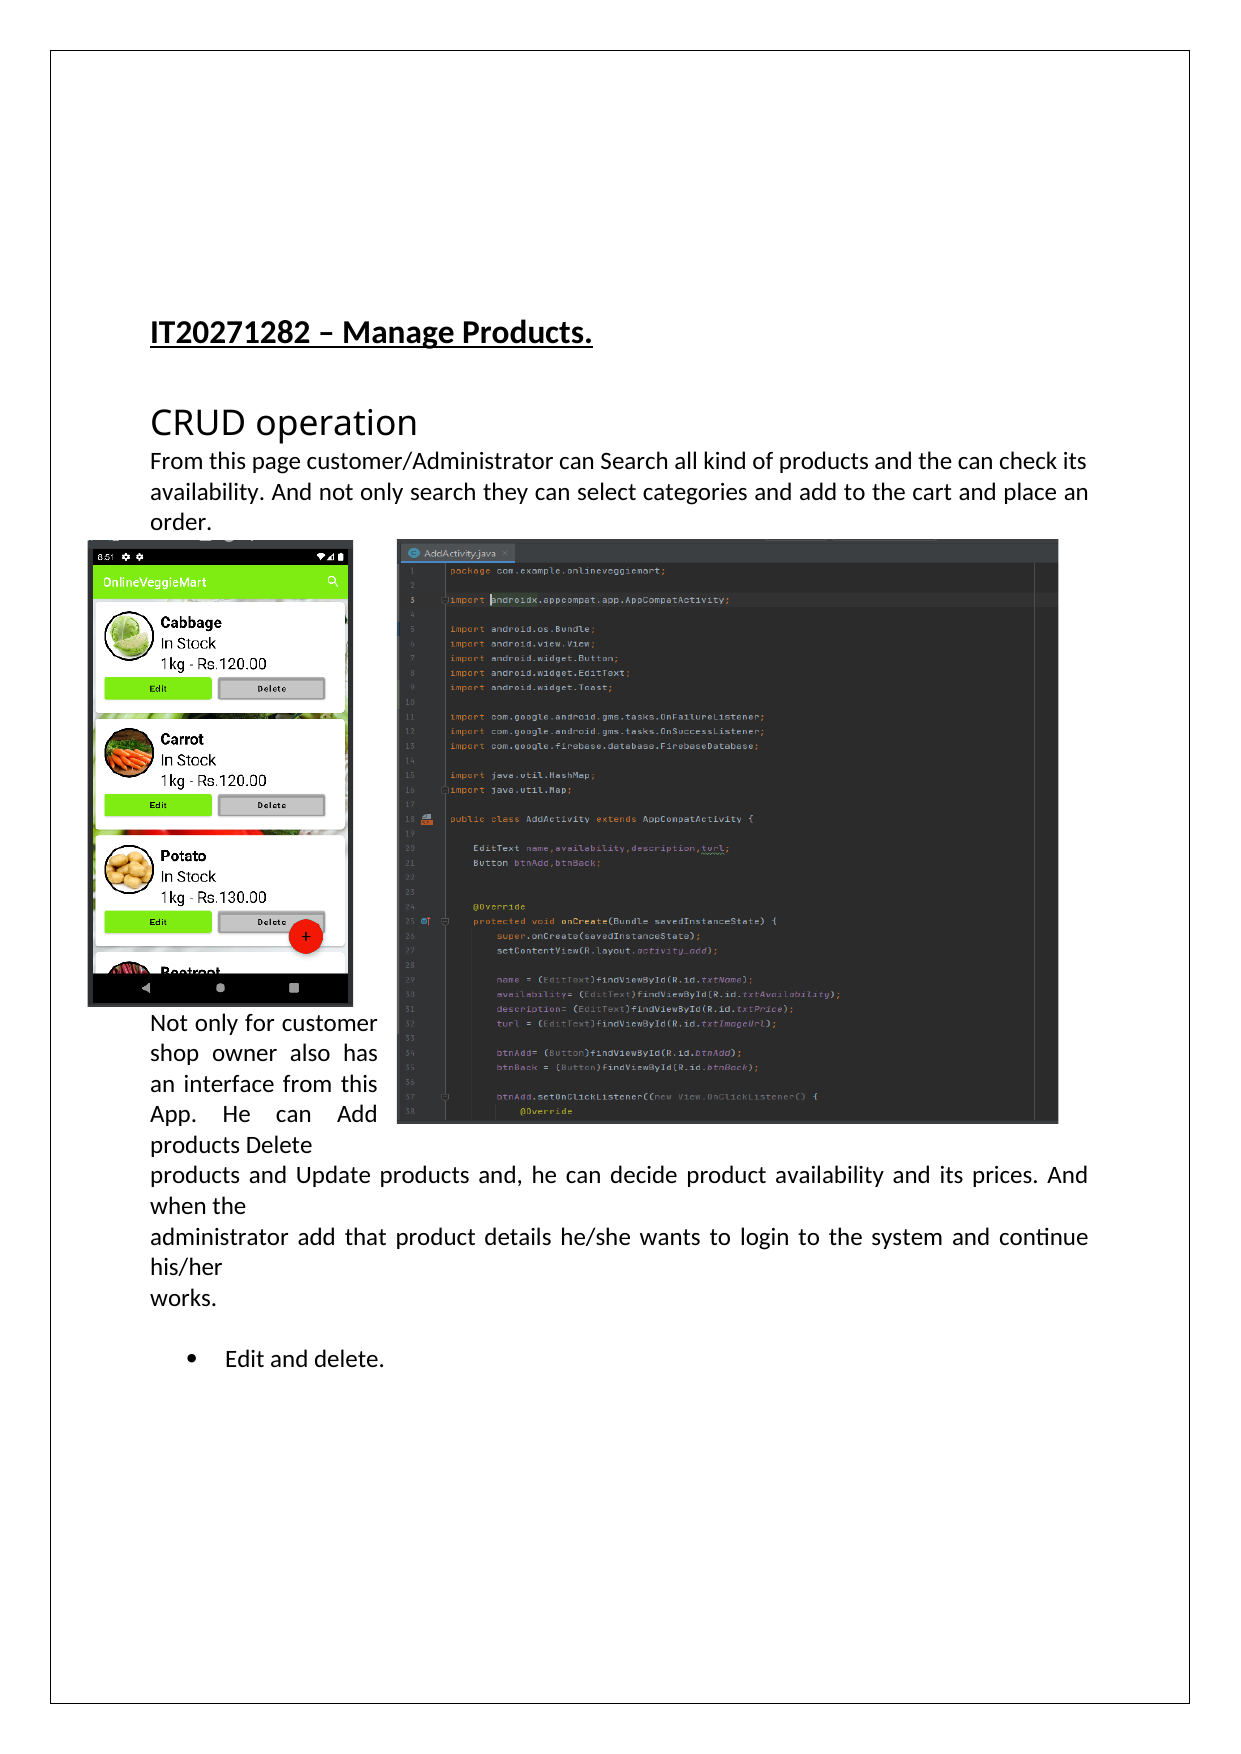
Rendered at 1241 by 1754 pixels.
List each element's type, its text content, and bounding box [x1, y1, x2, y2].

list Edit and delete. [187, 1343, 1090, 1373]
picture [396, 539, 1059, 1124]
text CRUD operation [150, 397, 1090, 445]
text IT20271282 – Manage Products. [150, 311, 1090, 352]
picture [87, 540, 354, 1007]
text products and Update products and, he can decide product availability and its prices. And when the [150, 1159, 1090, 1221]
text administrator add that product details he/she wants to login to the system and continue his/her [150, 1221, 1090, 1282]
text From this page customer/Administrator can Search all kind of products and the can check its [150, 445, 1090, 476]
text works. [150, 1282, 1090, 1312]
text availability. And not only search they can select categories and add to the cart and place an order. [150, 476, 1090, 537]
